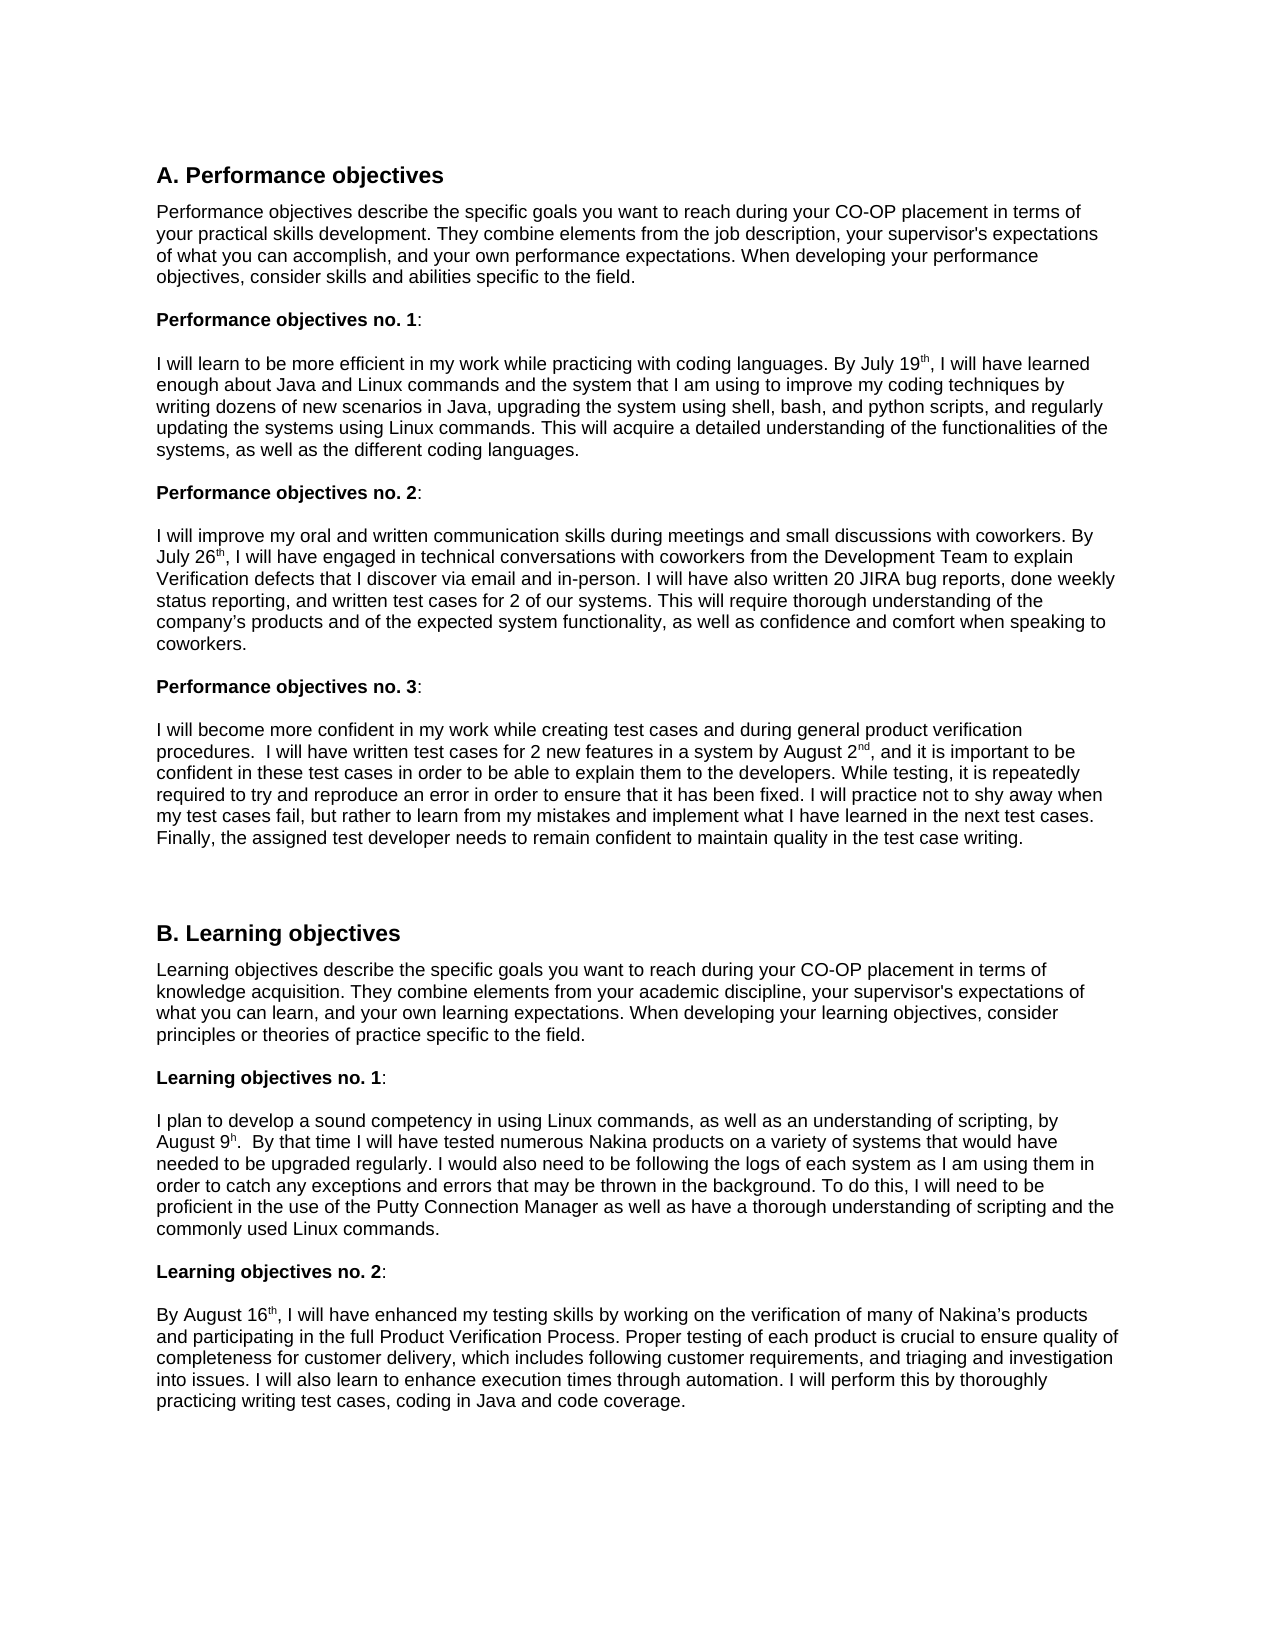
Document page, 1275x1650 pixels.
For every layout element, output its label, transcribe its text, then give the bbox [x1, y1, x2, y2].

table_cell Performance objectives describe the specific goals you want to reach during your CO-OP placement in terms of your practical skills development. They combine elements from the job description, your supervisor's expectations of what you can accomplish, and your own performance expectations. When developing your performance objectives, consider skills and abilities specific to the field. Performance objectives no. 1: I will learn to be more efficient in my work while practicing with coding languages. By July 19th, I will have learned enough about Java and Linux commands and the system that I am using to improve my coding techniques by writing dozens of new scenarios in Java, upgrading the system using shell, bash, and python scripts, and regularly updating the systems using Linux commands. This will acquire a detailed understanding of the functionalities of the systems, as well as the different coding languages. Performance objectives no. 2: I will improve my oral and written communication skills during meetings and small discussions with coworkers. By July 26th, I will have engaged in technical conversations with coworkers from the Development Team to explain Verification defects that I discover via email and in-person. I will have also written 20 JIRA bug reports, done weekly status reporting, and written test cases for 2 of our systems. This will require thorough understanding of the company’s products and of the expected system functionality, as well as confidence and comfort when speaking to coworkers. Performance objectives no. 3: I will become more confident in my work while creating test cases and during general product verification procedures. I will have written test cases for 2 new features in a system by August 2nd, and it is important to be confident in these test cases in order to be able to explain them to the developers. While testing, it is repeatedly required to try and reproduce an error in order to ensure that it has been fixed. I will practice not to shy away when my test cases fail, but rather to learn from my mistakes and implement what I have learned in the next test cases. Finally, the assigned test developer needs to remain confident to maintain quality in the test case writing. [150, 195, 1125, 854]
table_header A. Performance objectives [150, 150, 1125, 195]
table_header B. Learning objectives [150, 908, 1125, 953]
table_cell Learning objectives describe the specific goals you want to reach during your CO-OP placement in terms of knowledge acquisition. They combine elements from your academic discipline, your supervisor's expectations of what you can learn, and your own learning expectations. When developing your learning objectives, consider principles or theories of practice specific to the field. Learning objectives no. 1: I plan to develop a sound competency in using Linux commands, as well as an understanding of scripting, by August 9h. By that time I will have tested numerous Nakina products on a variety of systems that would have needed to be upgraded regularly. I would also need to be following the logs of each system as I am using them in order to catch any exceptions and errors that may be thrown in the background. To do this, I will need to be proficient in the use of the Putty Connection Manager as well as have a thorough understanding of scripting and the commonly used Linux commands. Learning objectives no. 2: By August 16th, I will have enhanced my testing skills by working on the verification of many of Nakina’s products and participating in the full Product Verification Process. Proper testing of each product is crucial to ensure quality of completeness for customer delivery, which includes following customer requirements, and triaging and investigation into issues. I will also learn to enhance execution times through automation. I will perform this by thoroughly practicing writing test cases, coding in Java and code coverage. [150, 953, 1125, 1439]
